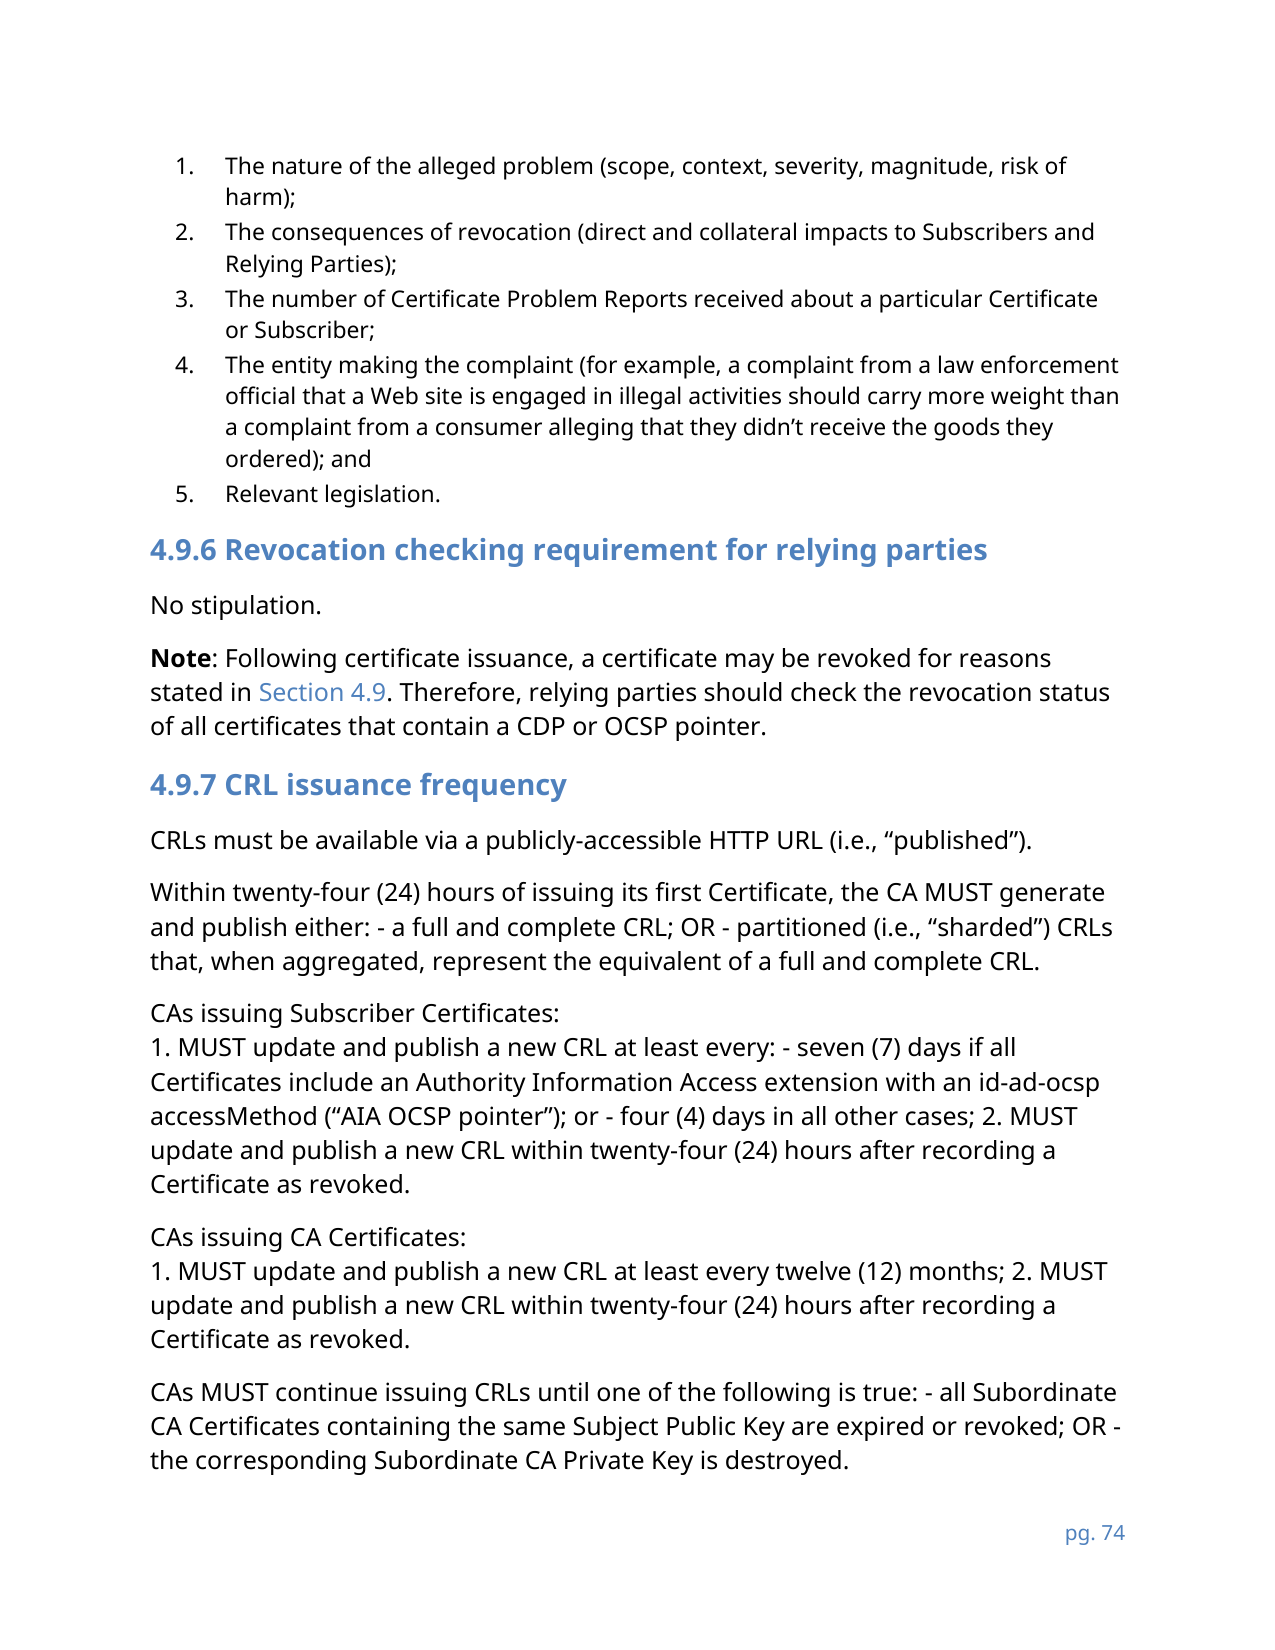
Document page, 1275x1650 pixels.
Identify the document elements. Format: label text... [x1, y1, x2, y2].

list Relevant legislation. [175, 477, 1125, 509]
list The nature of the alleged problem (scope, context, severity, magnitude, risk of harm); [175, 150, 1125, 212]
text CAs MUST continue issuing CRLs until one of the following is true: - all Subordinate CA Certificates containing the same Subject Public Key are expired or revoked; OR - the corresponding Subordinate CA Private Key is destroyed. [150, 1374, 1125, 1476]
text Note: Following certificate issuance, a certificate may be revoked for reasons stated in Section 4.9. Therefore, relying parties should check the revocation status of all certificates that contain a CDP or OCSP pointer. [150, 641, 1125, 743]
list The number of Certificate Problem Reports received about a particular Certificate or Subscriber; [175, 282, 1125, 345]
list The consequences of revocation (direct and collateral impacts to Subscribers and Relying Parties); [175, 216, 1125, 279]
text CAs issuing Subscriber Certificates: 1. MUST update and publish a new CRL at least every: - seven (7) days if all Certificates include an Authority Information Access extension with an id-ad-ocsp accessMethod (“AIA OCSP pointer”); or - four (4) days in all other cases; 2. MUST update and publish a new CRL within twenty-four (24) hours after recording a Certificate as revoked. [150, 996, 1125, 1200]
text No stipulation. [150, 588, 1125, 622]
subtitle 4.9.6 Revocation checking requirement for relying parties [150, 529, 1125, 569]
subtitle 4.9.7 CRL issuance frequency [150, 764, 1125, 803]
text CAs issuing CA Certificates: 1. MUST update and publish a new CRL at least every twelve (12) months; 2. MUST update and publish a new CRL within twenty-four (24) hours after recording a Certificate as revoked. [150, 1219, 1125, 1355]
text CRLs must be available via a publicly-accessible HTTP URL (i.e., “published”). [150, 822, 1125, 856]
list The entity making the complaint (for example, a complaint from a law enforcement official that a Web site is engaged in illegal activities should carry more weight than a complaint from a consumer alleging that they didn’t receive the goods they ordered); and [175, 349, 1125, 474]
text Within twenty-four (24) hours of issuing its first Certificate, the CA MUST generate and publish either: - a full and complete CRL; OR - partitioned (i.e., “sharded”) CRLs that, when aggregated, represent the equivalent of a full and complete CRL. [150, 875, 1125, 977]
